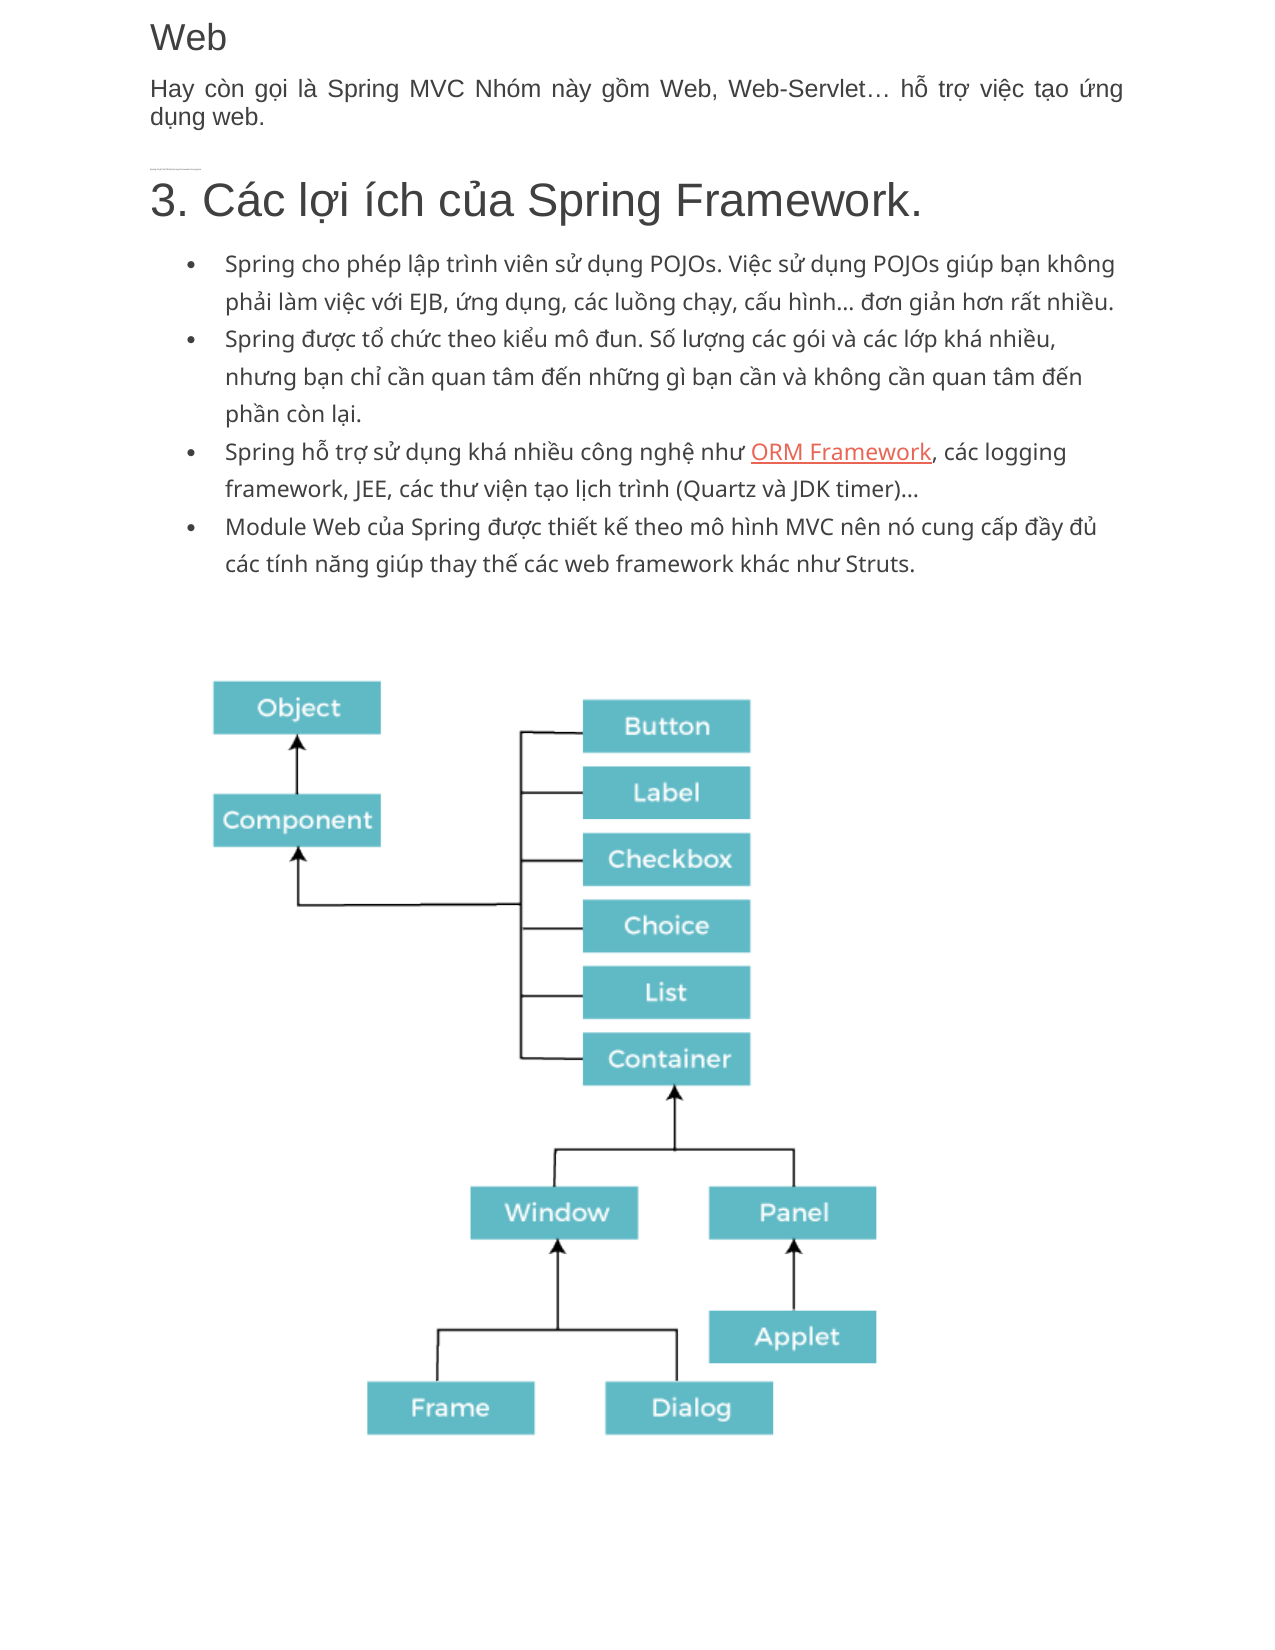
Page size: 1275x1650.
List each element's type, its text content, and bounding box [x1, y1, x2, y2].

list Spring cho phép lập trình viên sử dụng POJOs. Việc sử dụng POJOs giúp bạn không phải làm việc với EJB, ứng dụng, các luồng chạy, cấu hình… đơn giản hơn rất nhiều. [187, 242, 1125, 317]
list Spring được tổ chức theo kiểu mô đun. Số lượng các gói và các lớp khá nhiều, nhưng bạn chỉ cần quan tâm đến những gì bạn cần và không cần quan tâm đến phần còn lại. [187, 317, 1125, 429]
text Hay còn gọi là Spring MVC Nhóm này gồm Web, Web-Servlet… hỗ trợ việc tạo ứng dụng web. [150, 73, 1125, 131]
subtitle 3. Các lợi ích của Spring Framework. [150, 171, 1125, 226]
list Module Web của Spring được thiết kế theo mô hình MVC nên nó cung cấp đầy đủ các tính năng giúp thay thế các web framework khác như Struts. [187, 504, 1125, 579]
subtitle Web [150, 15, 1125, 58]
list Spring hỗ trợ sử dụng khá nhiều công nghệ như ORM Framework, các logging framework, JEE, các thư viện tạo lịch trình (Quartz và JDK timer)… [187, 429, 1125, 504]
picture [150, 671, 891, 1453]
